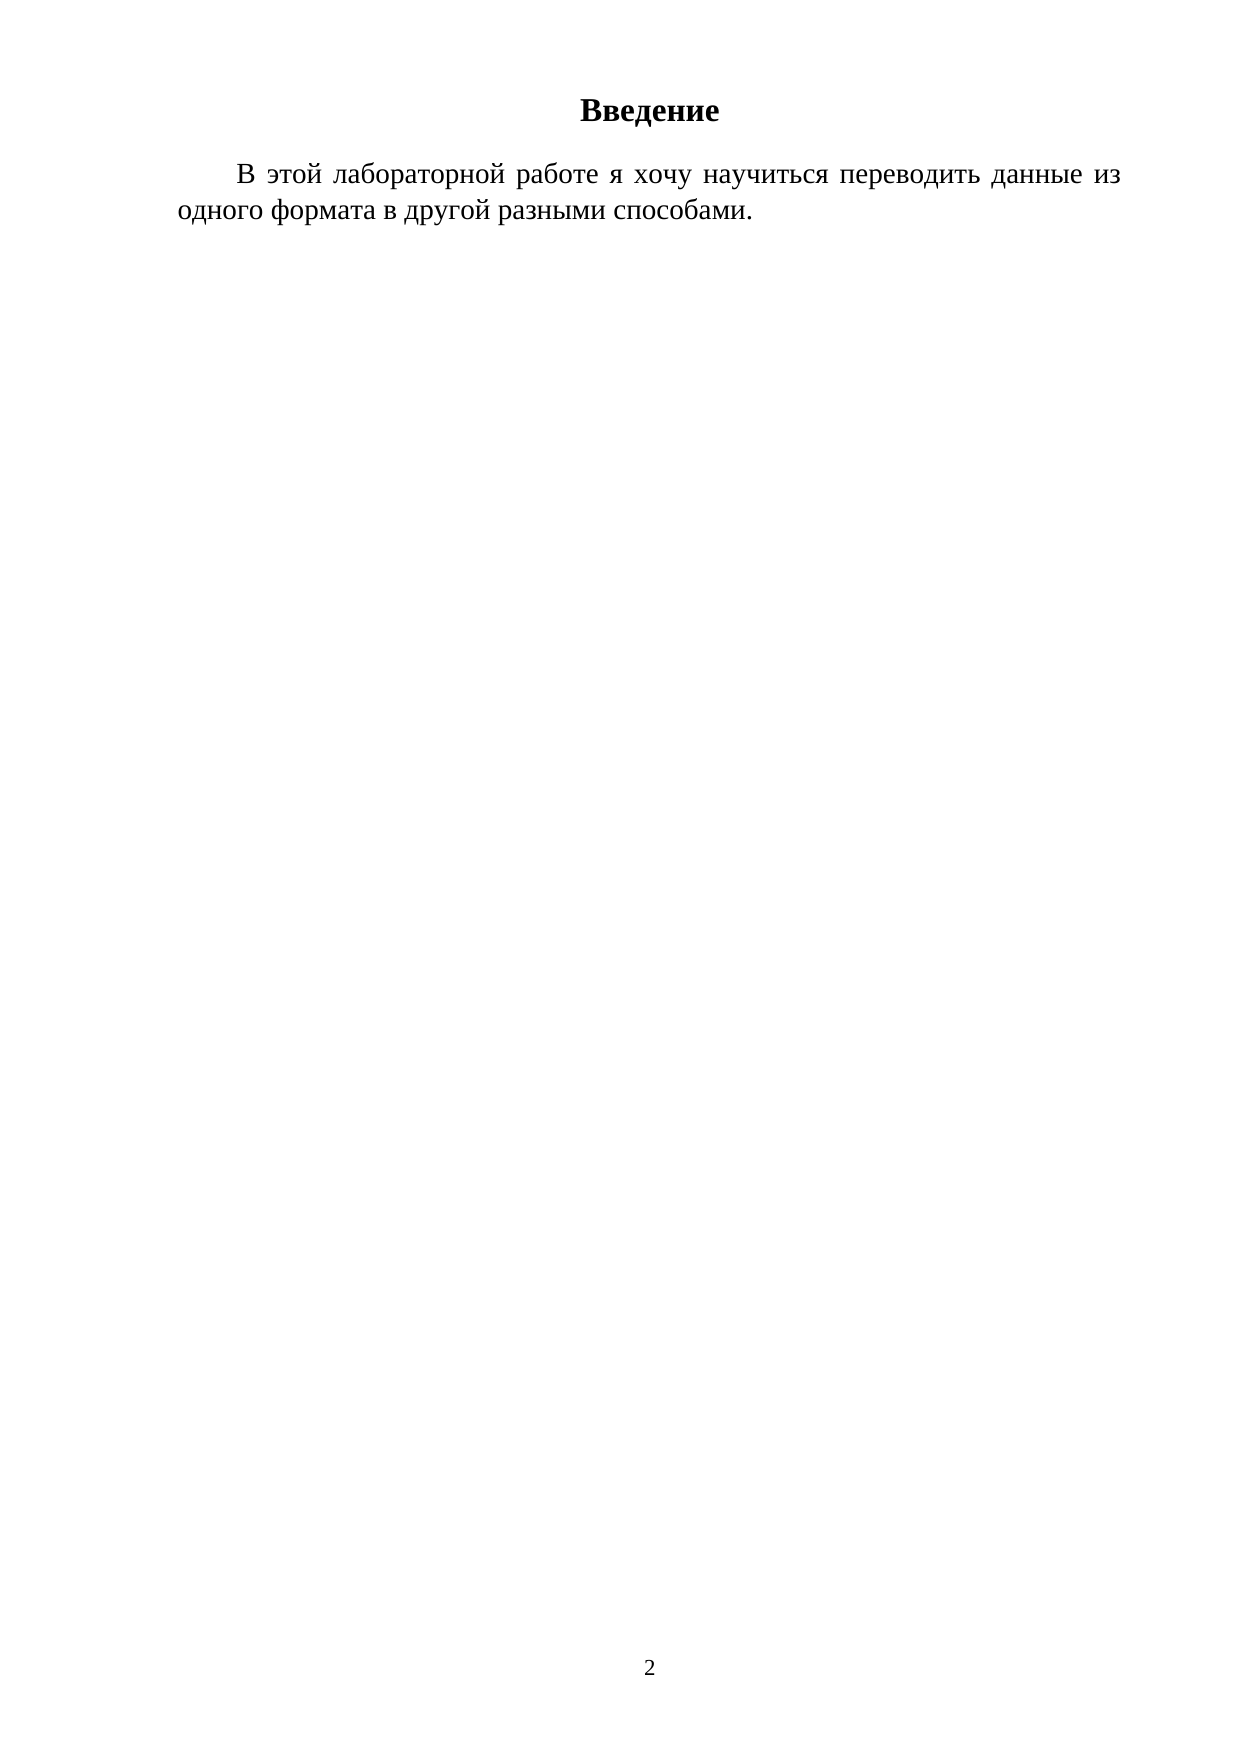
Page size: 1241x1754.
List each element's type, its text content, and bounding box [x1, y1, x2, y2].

text В этой лабораторной работе я хочу научиться переводить данные из одного формата в другой разными способами. [177, 156, 1122, 226]
subtitle Введение [177, 90, 1122, 128]
